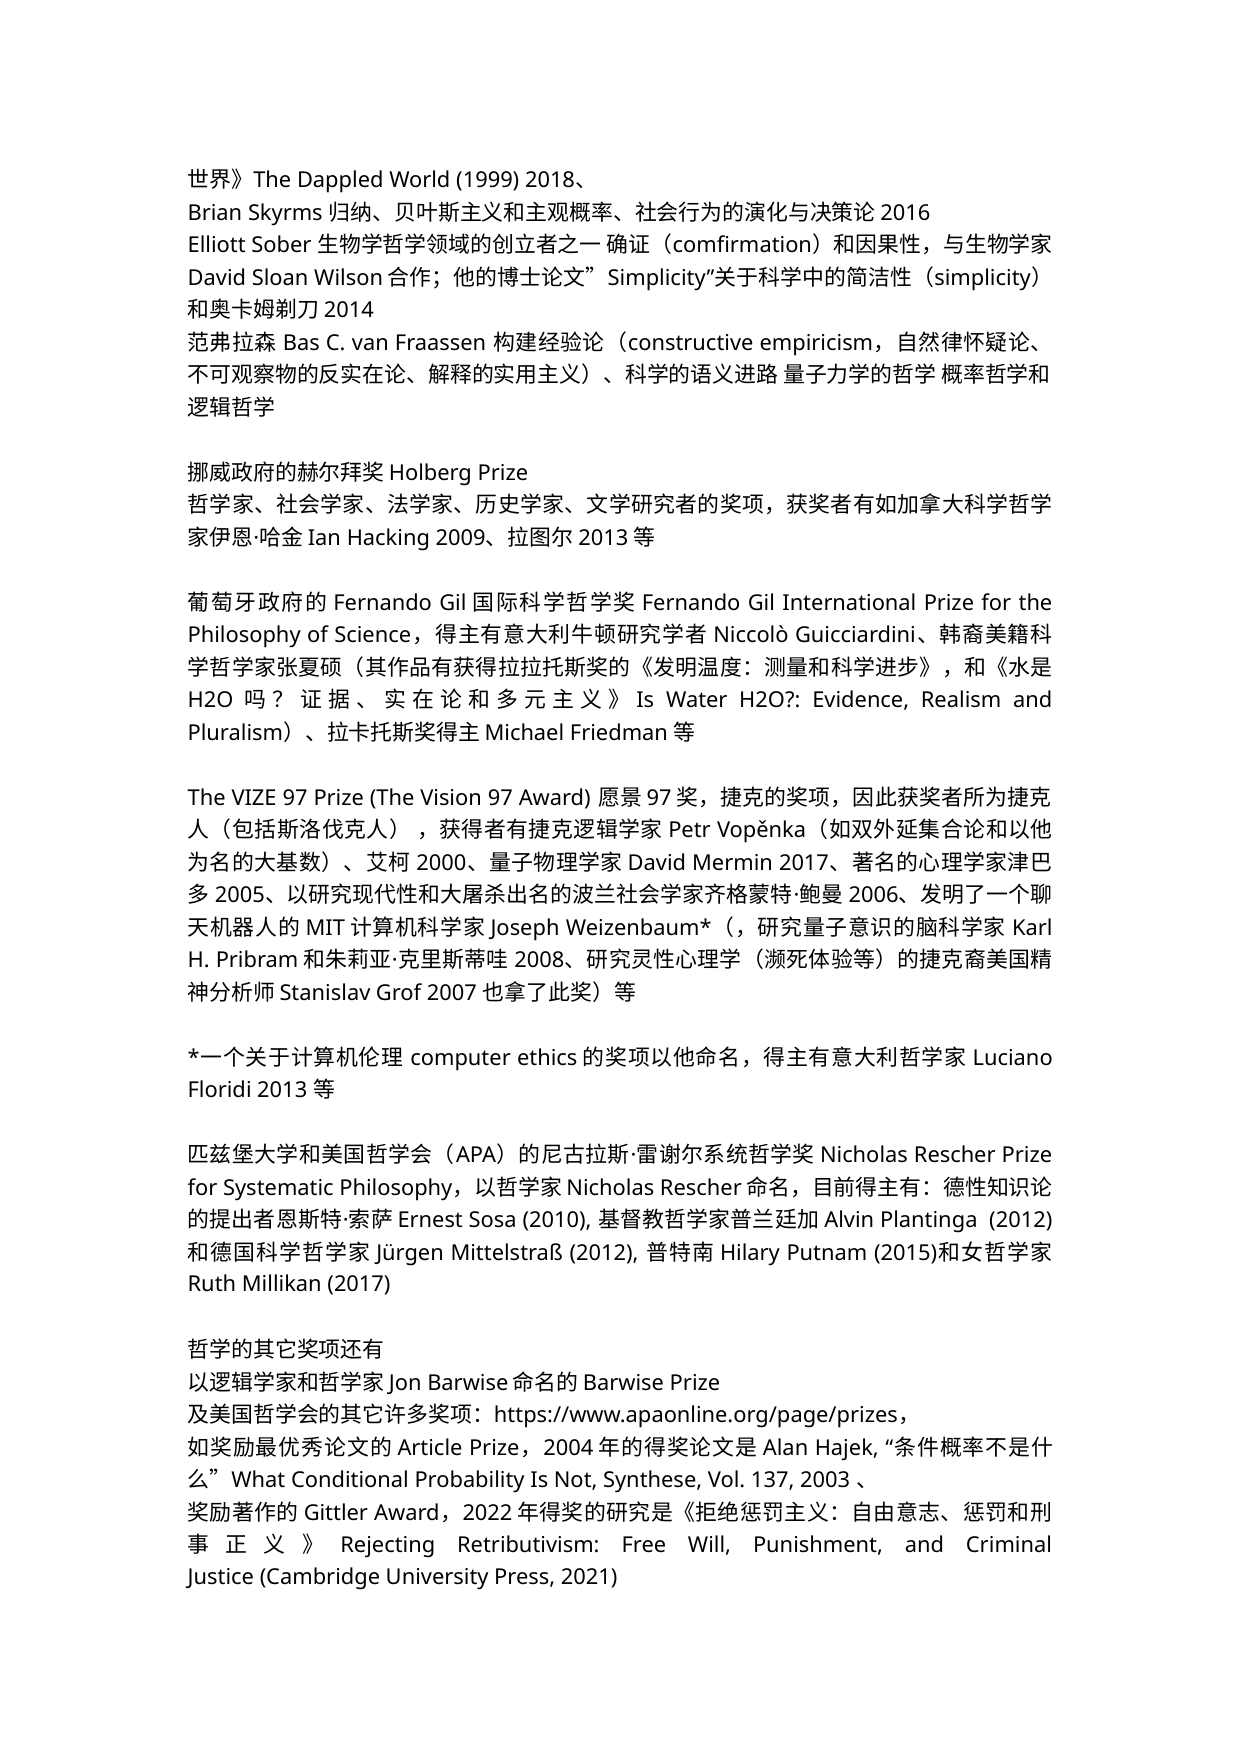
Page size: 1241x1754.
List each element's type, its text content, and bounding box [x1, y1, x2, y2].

text Elliott Sober 生物学哲学领域的创立者之一 确证（comfirmation）和因果性，与生物学家David Sloan Wilson合作；他的博士论文”Simplicity”关于科学中的简洁性（simplicity）和奥卡姆剃刀 2014 [187, 227, 1053, 324]
text 哲学家、社会学家、法学家、历史学家、文学研究者的奖项，获奖者有如加拿大科学哲学家伊恩·哈金 Ian Hacking 2009、拉图尔 2013 等 [187, 487, 1053, 552]
text 挪威政府的赫尔拜奖Holberg Prize [187, 454, 1053, 487]
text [187, 162, 1053, 194]
text 如奖励最优秀论文的Article Prize，2004年的得奖论文是Alan Hajek, “条件概率不是什么”What Conditional Probability Is Not, Synthese, Vol. 137, 2003 、 [187, 1429, 1053, 1494]
text 哲学的其它奖项还有 [187, 1332, 1053, 1364]
text 奖励著作的Gittler Award，2022年得奖的研究是《拒绝惩罚主义：自由意志、惩罚和刑事正义》Rejecting Retributivism: Free Will, Punishment, and Criminal Justice (Cambridge University Press, 2021) [187, 1494, 1053, 1592]
text 范弗拉森 Bas C. van Fraassen 构建经验论（constructive empiricism，自然律怀疑论、不可观察物的反实在论、解释的实用主义）、科学的语义进路 量子力学的哲学 概率哲学和逻辑哲学 [187, 324, 1053, 422]
text *一个关于计算机伦理 computer ethics的奖项以他命名，得主有意大利哲学家Luciano Floridi 2013 等 [187, 1039, 1053, 1104]
text Brian Skyrms 归纳、贝叶斯主义和主观概率、社会行为的演化与决策论 2016 [187, 194, 1053, 227]
text 以逻辑学家和哲学家Jon Barwise命名的Barwise Prize [187, 1364, 1053, 1397]
text 葡萄牙政府的Fernando Gil国际科学哲学奖Fernando Gil International Prize for the Philosophy of Science，得主有意大利牛顿研究学者Niccolò Guicciardini、韩裔美籍科学哲学家张夏硕（其作品有获得拉拉托斯奖的《发明温度：测量和科学进步》，和《水是H2O吗？证据、实在论和多元主义》Is Water H2O?: Evidence, Realism and Pluralism）、拉卡托斯奖得主Michael Friedman 等 [187, 584, 1053, 747]
text 匹兹堡大学和美国哲学会（APA）的尼古拉斯·雷谢尔系统哲学奖Nicholas Rescher Prize for Systematic Philosophy，以哲学家Nicholas Rescher命名，目前得主有：德性知识论的提出者恩斯特·索萨Ernest Sosa (2010), 基督教哲学家普兰廷加Alvin Plantinga (2012) 和德国科学哲学家Jürgen Mittelstraß (2012), 普特南Hilary Putnam (2015)和女哲学家Ruth Millikan (2017) [187, 1137, 1053, 1299]
text 及美国哲学会的其它许多奖项：https://www.apaonline.org/page/prizes， [187, 1397, 1053, 1429]
text The VIZE 97 Prize (The Vision 97 Award) 愿景97奖，捷克的奖项，因此获奖者所为捷克人（包括斯洛伐克人） ，获得者有捷克逻辑学家Petr Vopěnka（如双外延集合论和以他为名的大基数）、艾柯 2000、量子物理学家David Mermin 2017、著名的心理学家津巴多 2005、以研究现代性和大屠杀出名的波兰社会学家齐格蒙特·鲍曼 2006、发明了一个聊天机器人的MIT计算机科学家Joseph Weizenbaum*（，研究量子意识的脑科学家Karl H. Pribram和朱莉亚·克里斯蒂哇 2008、研究灵性心理学（濒死体验等）的捷克裔美国精神分析师Stanislav Grof 2007 也拿了此奖）等 [187, 779, 1053, 1007]
